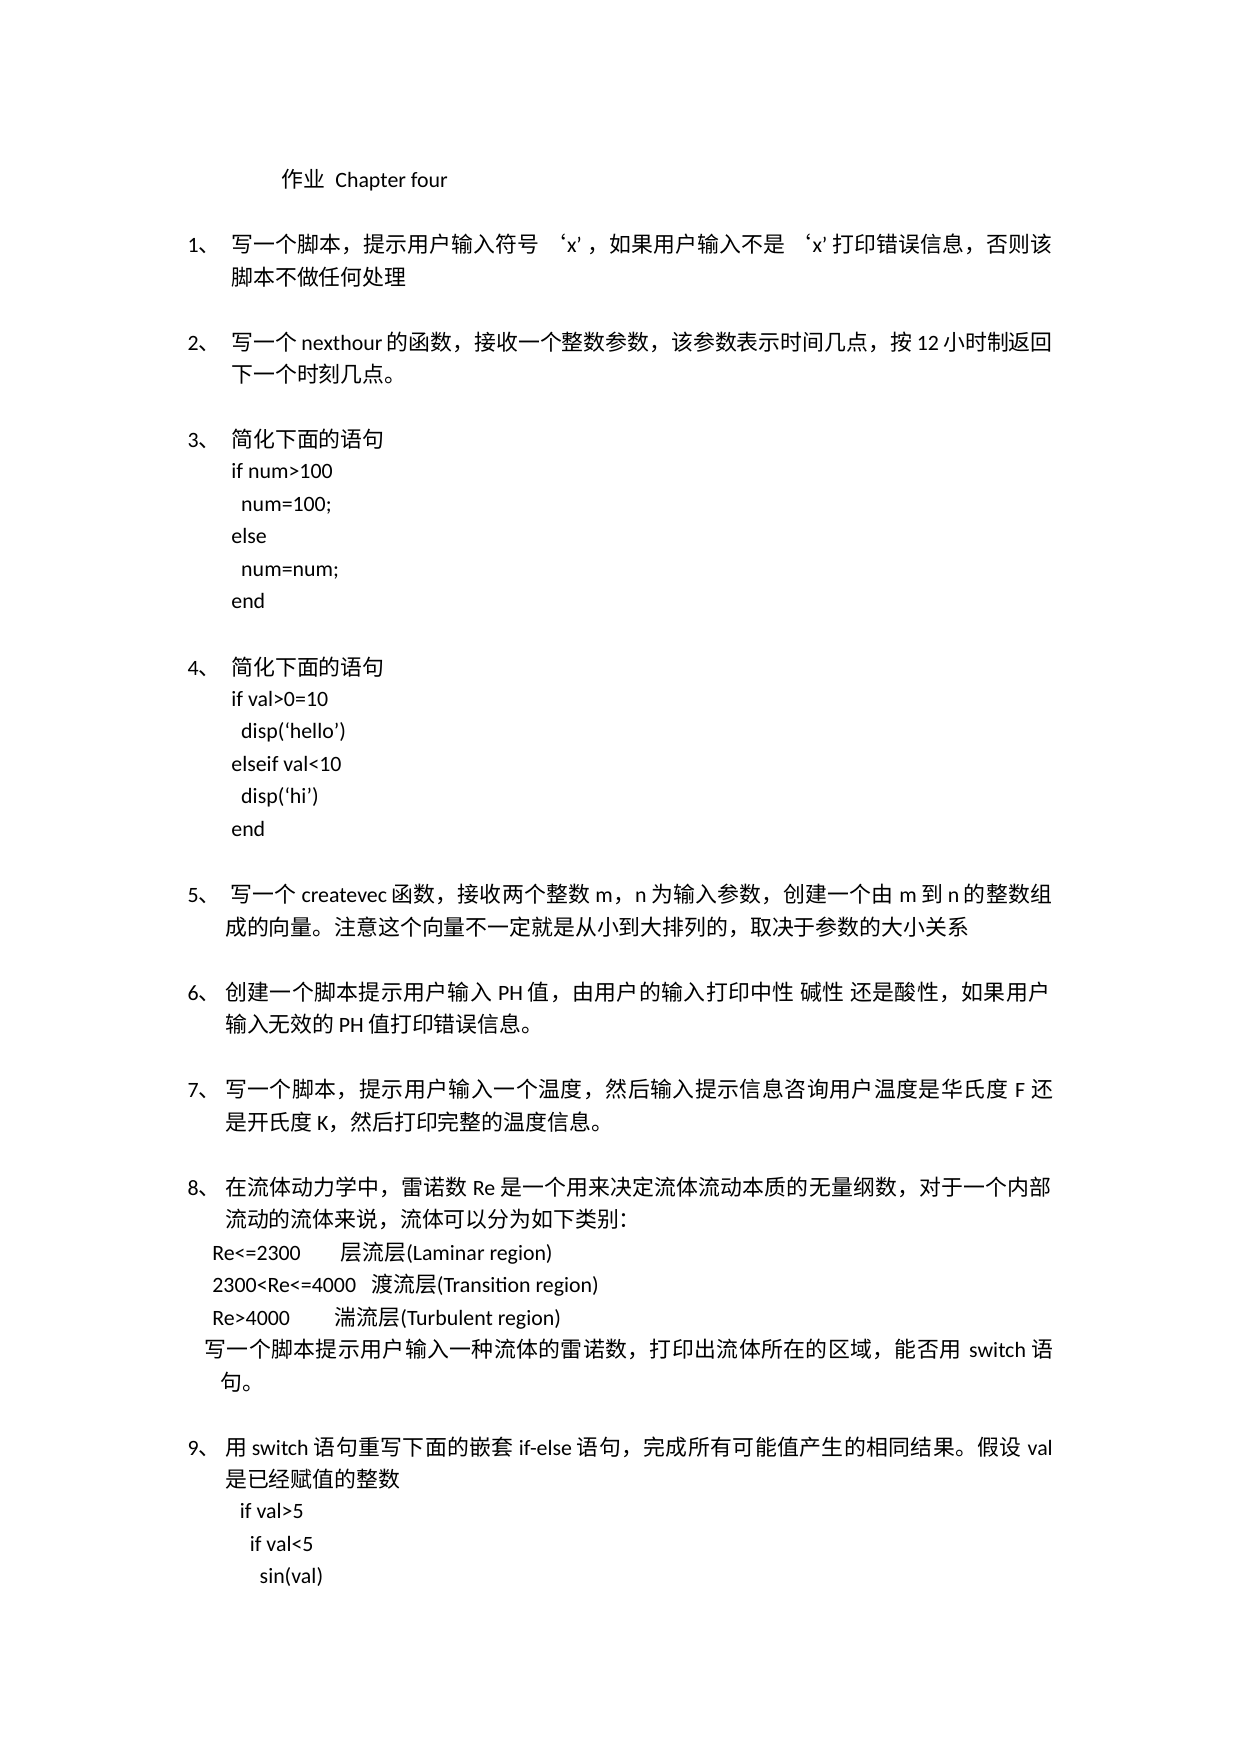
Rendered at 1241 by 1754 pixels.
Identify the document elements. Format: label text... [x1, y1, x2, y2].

text else [231, 519, 1053, 552]
list 简化下面的语句 [187, 649, 1053, 682]
list if val<5 [225, 1527, 1053, 1559]
text end [231, 812, 1053, 844]
text Re<=2300 层流层(Laminar region) [187, 1234, 1053, 1267]
text num=num; [231, 552, 1053, 584]
list 写一个nexthour的函数，接收一个整数参数，该参数表示时间几点，按12小时制返回下一个时刻几点。 [187, 324, 1053, 389]
text disp(‘hi’) [231, 779, 1053, 812]
text num=100; [231, 487, 1053, 519]
text 2300<Re<=4000 渡流层(Transition region) [187, 1267, 1053, 1299]
list 写一个脚本，提示用户输入符号 ‘x’ ，如果用户输入不是 ‘x’ 打印错误信息，否则该脚本不做任何处理 [187, 227, 1053, 292]
list 用switch语句重写下面的嵌套if-else语句，完成所有可能值产生的相同结果。假设val是已经赋值的整数 [187, 1429, 1053, 1494]
list 写一个createvec函数，接收两个整数m，n为输入参数，创建一个由m到n的整数组成的向量。注意这个向量不一定就是从小到大排列的，取决于参数的大小关系 [187, 877, 1053, 942]
text Re>4000 湍流层(Turbulent region) [187, 1299, 1053, 1332]
text 作业 Chapter four [187, 162, 1053, 194]
text if num>100 [231, 454, 1053, 487]
text end [231, 584, 1053, 617]
list 创建一个脚本提示用户输入PH值，由用户的输入打印中性 碱性 还是酸性，如果用户输入无效的PH值打印错误信息。 [187, 974, 1053, 1039]
list sin(val) [225, 1559, 1053, 1592]
list 在流体动力学中，雷诺数Re是一个用来决定流体流动本质的无量纲数，对于一个内部流动的流体来说，流体可以分为如下类别： [187, 1169, 1053, 1234]
text disp(‘hello’) [231, 714, 1053, 747]
text elseif val<10 [231, 747, 1053, 779]
text 写一个脚本提示用户输入一种流体的雷诺数，打印出流体所在的区域，能否用switch语句。 [187, 1332, 1053, 1397]
list 写一个脚本，提示用户输入一个温度，然后输入提示信息咨询用户温度是华氏度F 还是开氏度K，然后打印完整的温度信息。 [187, 1072, 1053, 1137]
list 简化下面的语句 [187, 422, 1053, 454]
text if val>0=10 [231, 682, 1053, 714]
list if val>5 [225, 1494, 1053, 1527]
